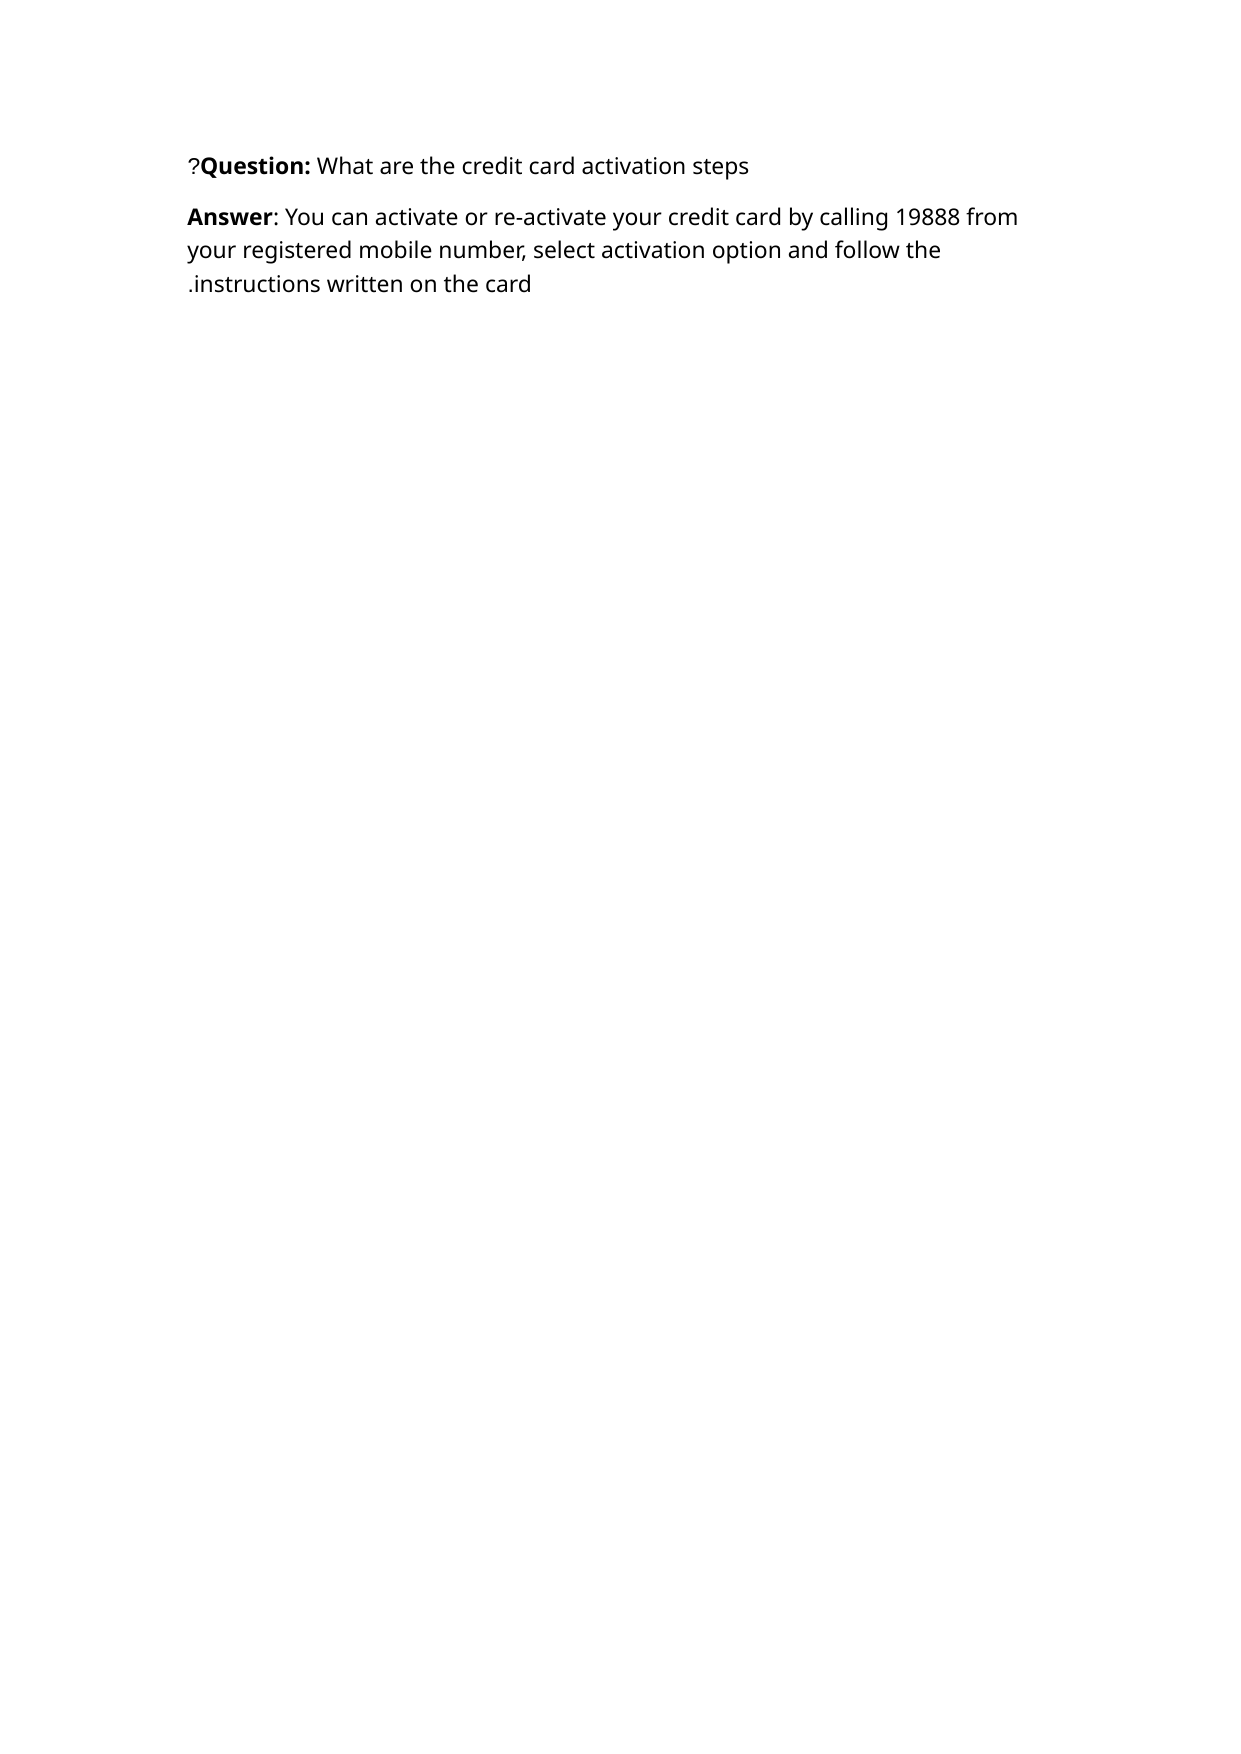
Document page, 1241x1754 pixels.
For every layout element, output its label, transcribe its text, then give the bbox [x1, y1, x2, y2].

text Answer: You can activate or re-activate your credit card by calling 19888 from your registered mobile number, select activation option and follow the instructions written on the card. [187, 200, 1053, 299]
text Question: What are the credit card activation steps? [187, 150, 1053, 181]
